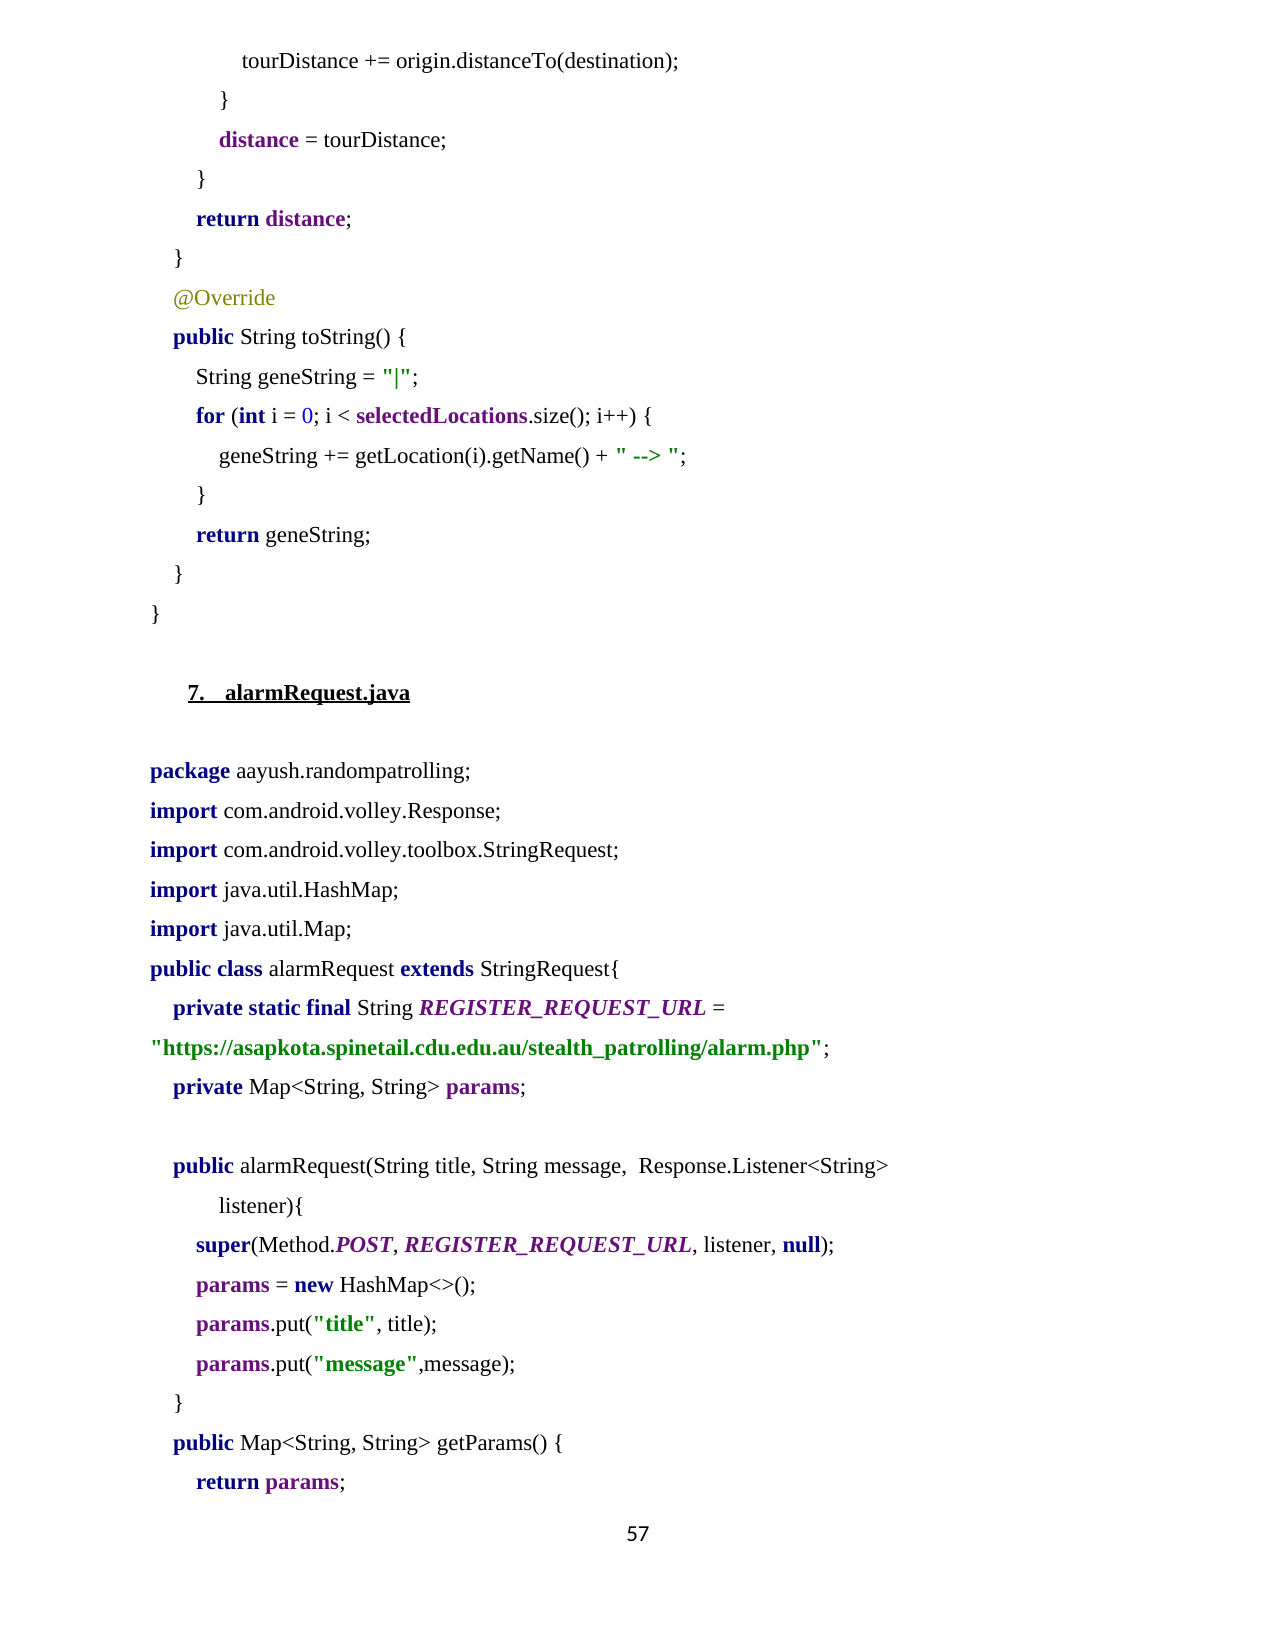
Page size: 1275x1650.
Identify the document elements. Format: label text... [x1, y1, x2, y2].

list alarmRequest.java [187, 678, 1125, 705]
